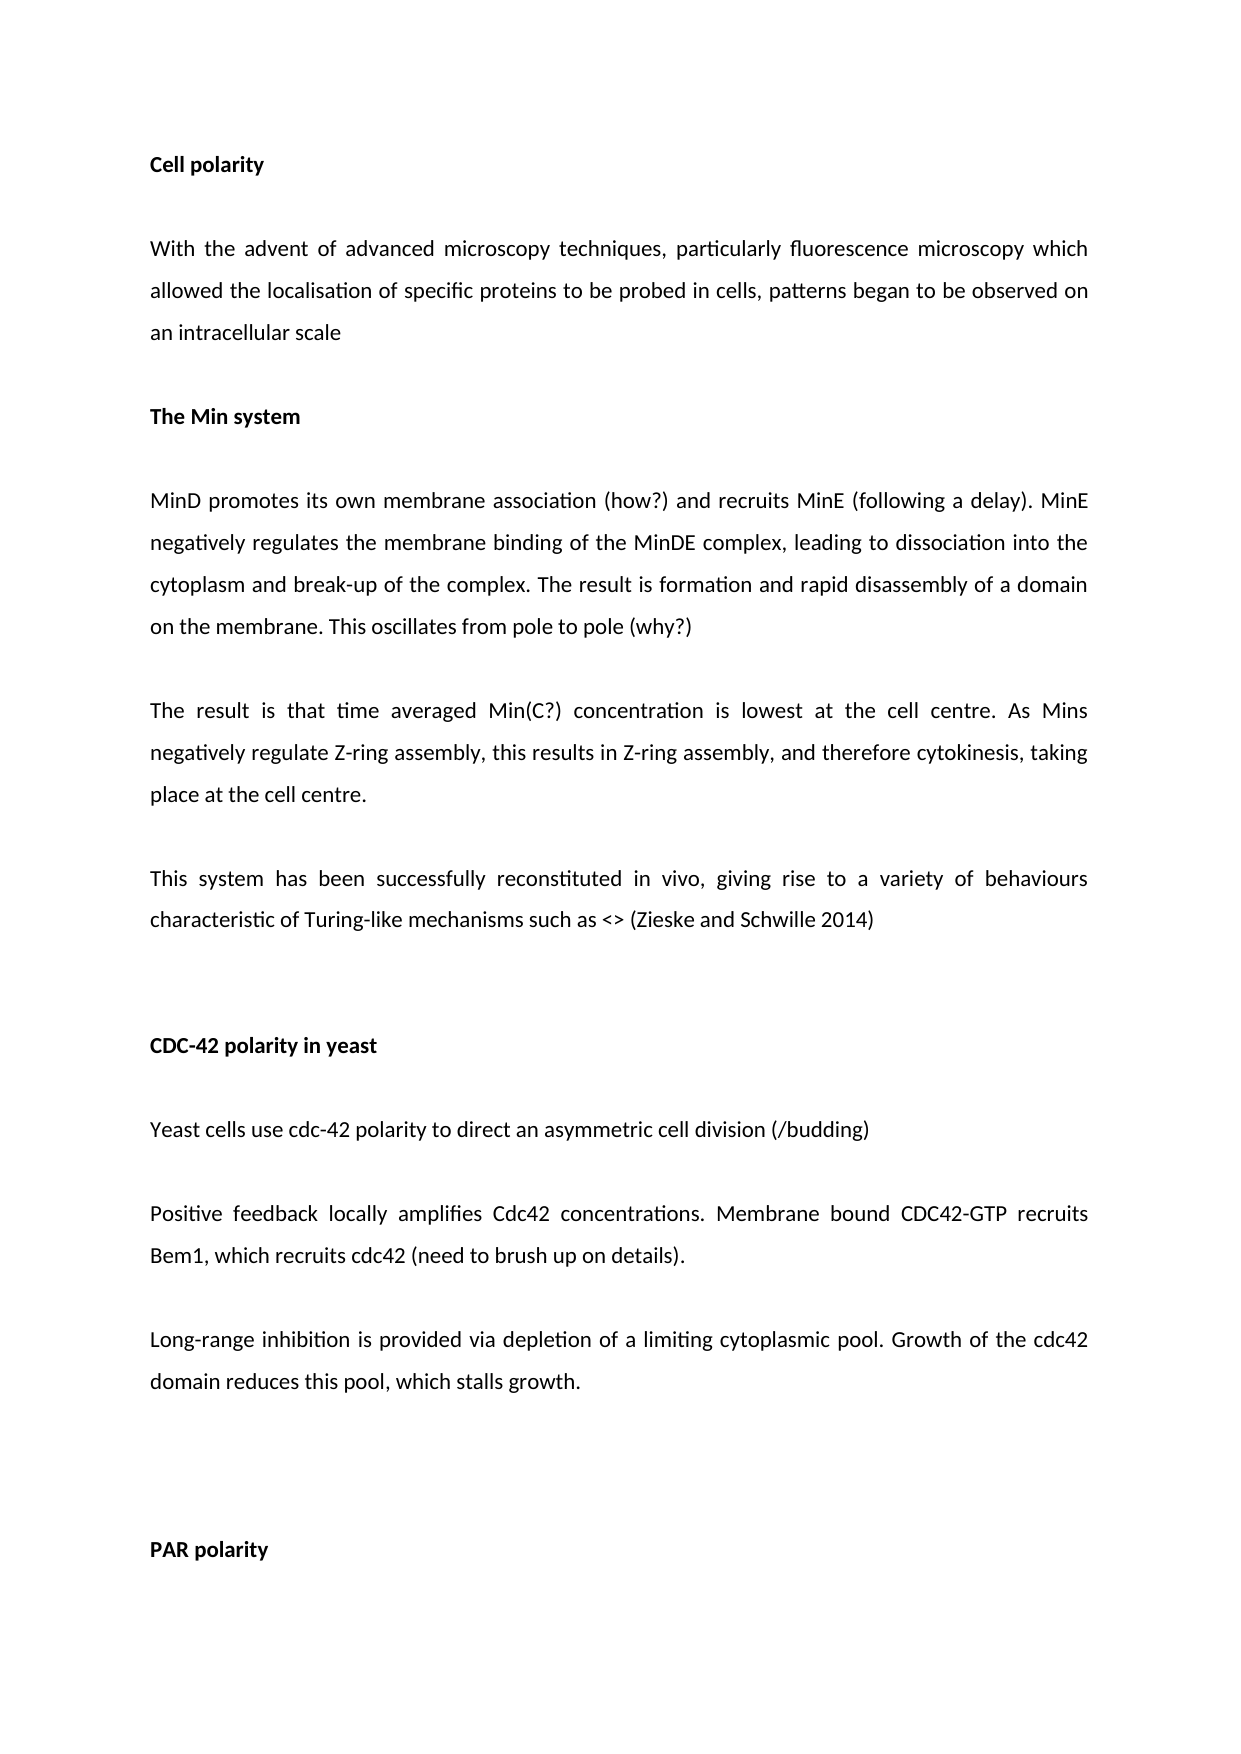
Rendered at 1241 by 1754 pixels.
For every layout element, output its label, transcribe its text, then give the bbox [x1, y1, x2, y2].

text CDC-42 polarity in yeast [150, 1032, 1090, 1059]
text PAR polarity [150, 1535, 1090, 1563]
text MinD promotes its own membrane association (how?) and recruits MinE (following a delay). MinE negatively regulates the membrane binding of the MinDE complex, leading to dissociation into the cytoplasm and break-up of the complex. The result is formation and rapid disassembly of a domain on the membrane. This oscillates from pole to pole (why?) [150, 486, 1090, 640]
text Long-range inhibition is provided via depletion of a limiting cytoplasmic pool. Growth of the cdc42 domain reduces this pool, which stalls growth. [150, 1325, 1090, 1395]
text This system has been successfully reconstituted in vivo, giving rise to a variety of behaviours characteristic of Turing-like mechanisms such as <> (Zieske and Schwille 2014) [150, 864, 1090, 934]
text Positive feedback locally amplifies Cdc42 concentrations. Membrane bound CDC42-GTP recruits Bem1, which recruits cdc42 (need to brush up on details). [150, 1199, 1090, 1269]
text With the advent of advanced microscopy techniques, particularly fluorescence microscopy which allowed the localisation of specific proteins to be probed in cells, patterns began to be observed on an intracellular scale [150, 234, 1090, 346]
text The result is that time averaged Min(C?) concentration is lowest at the cell centre. As Mins negatively regulate Z-ring assembly, this results in Z-ring assembly, and therefore cytokinesis, taking place at the cell centre. [150, 696, 1090, 808]
text The Min system [150, 402, 1090, 430]
text Yeast cells use cdc-42 polarity to direct an asymmetric cell division (/budding) [150, 1116, 1090, 1143]
text Cell polarity [150, 150, 1090, 178]
